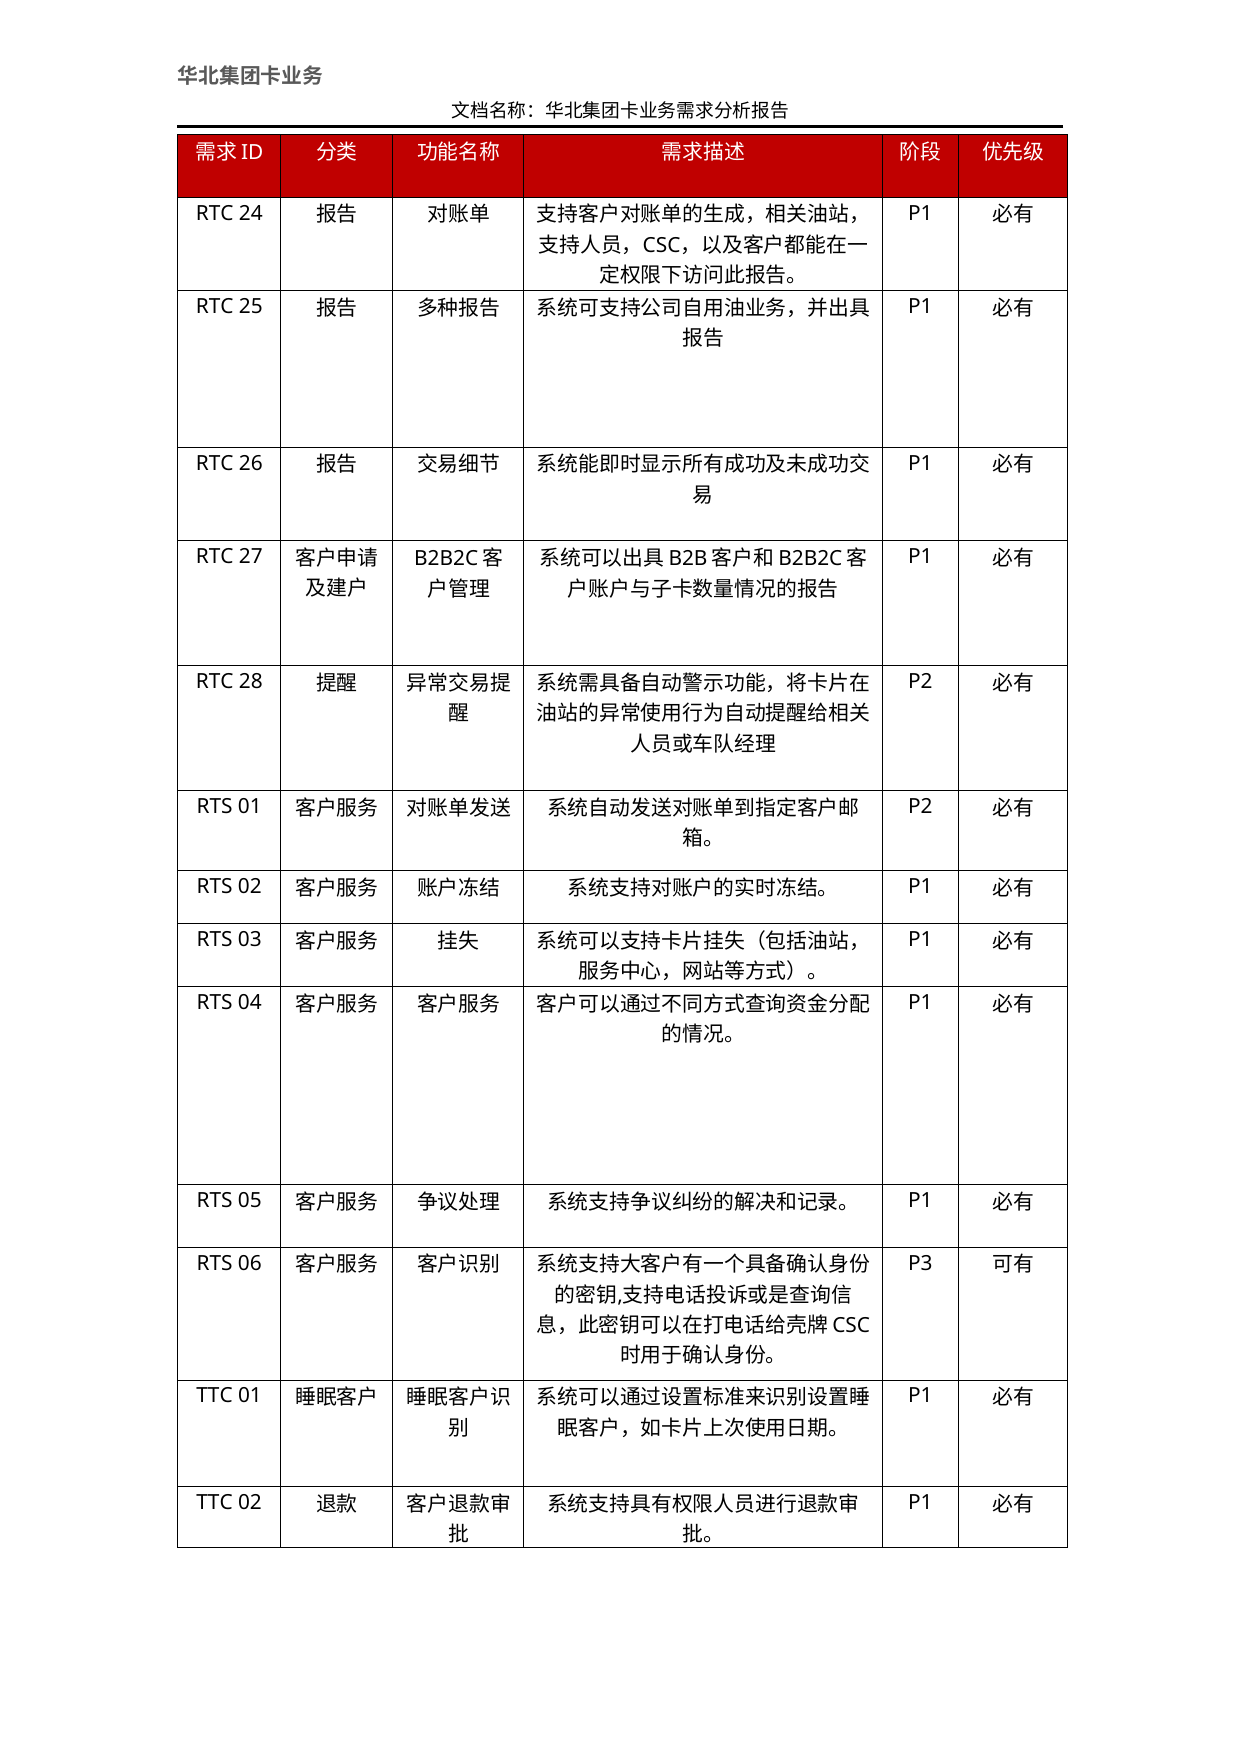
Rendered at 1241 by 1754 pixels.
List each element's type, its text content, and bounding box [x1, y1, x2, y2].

table_cell 客户服务 [281, 871, 392, 923]
table_cell RTS 04 [178, 987, 280, 1184]
table_cell 报告 [281, 448, 392, 540]
table_cell RTC 27 [178, 541, 280, 665]
table_cell 必有 [959, 791, 1067, 870]
table_cell 客户退款审批 [393, 1487, 523, 1547]
table_cell 异常交易提醒 [393, 666, 523, 790]
table_cell 挂失 [393, 924, 523, 986]
table_cell 必有 [959, 198, 1067, 290]
table_cell 必有 [959, 924, 1067, 986]
table_cell RTC 28 [178, 666, 280, 790]
table_cell P1 [883, 1185, 958, 1247]
table_cell 系统能即时显示所有成功及未成功交易 [524, 448, 882, 540]
table_header 阶段 [883, 135, 958, 197]
table_cell 系统可以支持卡片挂失（包括油站，服务中心，网站等方式）。 [524, 924, 882, 986]
table_cell 必有 [959, 541, 1067, 665]
table_cell 睡眠客户 [281, 1381, 392, 1486]
table_cell 报告 [281, 291, 392, 447]
table_cell P3 [883, 1248, 958, 1379]
table_cell 交易细节 [393, 448, 523, 540]
table_cell 系统可以出具B2B客户和B2B2C客户账户与子卡数量情况的报告 [524, 541, 882, 665]
table_cell 报告 [281, 198, 392, 290]
table_cell P1 [883, 924, 958, 986]
table_cell P1 [883, 871, 958, 923]
table_cell P1 [883, 1381, 958, 1486]
table_cell P2 [883, 791, 958, 870]
table_cell 可有 [959, 1248, 1067, 1379]
table_cell RTC 26 [178, 448, 280, 540]
table_cell 支持客户对账单的生成，相关油站，支持人员，CSC，以及客户都能在一定权限下访问此报告。 [524, 198, 882, 290]
table_cell RTS 06 [178, 1248, 280, 1379]
table_cell RTS 05 [178, 1185, 280, 1247]
table_cell RTS 03 [178, 924, 280, 986]
table_cell 必有 [959, 666, 1067, 790]
table_cell P1 [883, 291, 958, 447]
table_header 分类 [281, 135, 392, 197]
table_cell P1 [883, 541, 958, 665]
table_cell 客户服务 [393, 987, 523, 1184]
table_cell 必有 [959, 1185, 1067, 1247]
table_cell 必有 [959, 1381, 1067, 1486]
table_cell RTC 25 [178, 291, 280, 447]
table_cell 客户服务 [281, 1185, 392, 1247]
table_cell 必有 [959, 987, 1067, 1184]
table_cell 客户服务 [281, 924, 392, 986]
table_cell RTS 02 [178, 871, 280, 923]
table_cell 系统可以通过设置标准来识别设置睡眠客户，如卡片上次使用日期。 [524, 1381, 882, 1486]
table_cell 多种报告 [393, 291, 523, 447]
table_cell 必有 [959, 291, 1067, 447]
table_cell RTC 24 [178, 198, 280, 290]
table_cell 系统支持大客户有一个具备确认身份的密钥,支持电话投诉或是查询信息，此密钥可以在打电话给壳牌CSC时用于确认身份。 [524, 1248, 882, 1379]
table_cell TTC 02 [178, 1487, 280, 1547]
table_cell 客户服务 [281, 791, 392, 870]
table_cell 账户冻结 [393, 871, 523, 923]
table_cell 必有 [959, 1487, 1067, 1547]
table_cell 退款 [281, 1487, 392, 1547]
table_cell 客户服务 [281, 987, 392, 1184]
table_cell 客户申请及建户 [281, 541, 392, 665]
table_cell 系统可支持公司自用油业务，并出具报告 [524, 291, 882, 447]
table_cell 客户可以通过不同方式查询资金分配的情况。 [524, 987, 882, 1184]
table_cell P1 [883, 987, 958, 1184]
table_header 需求描述 [524, 135, 882, 197]
table_cell 对账单 [393, 198, 523, 290]
table_cell 争议处理 [393, 1185, 523, 1247]
table_cell 系统需具备自动警示功能，将卡片在油站的异常使用行为自动提醒给相关人员或车队经理 [524, 666, 882, 790]
table_cell RTS 01 [178, 791, 280, 870]
table_cell 系统支持具有权限人员进行退款审批。 [524, 1487, 882, 1547]
table_cell 必有 [959, 448, 1067, 540]
table_header 优先级 [959, 135, 1067, 197]
table_cell P1 [883, 1487, 958, 1547]
table_cell 提醒 [281, 666, 392, 790]
table_cell 对账单发送 [393, 791, 523, 870]
table_header 需求ID [178, 135, 280, 197]
table_cell 系统自动发送对账单到指定客户邮箱。 [524, 791, 882, 870]
table_cell 必有 [959, 871, 1067, 923]
table_cell P1 [883, 198, 958, 290]
table_cell B2B2C客户管理 [393, 541, 523, 665]
table_header 功能名称 [393, 135, 523, 197]
table_cell 睡眠客户识别 [393, 1381, 523, 1486]
table_cell 系统支持争议纠纷的解决和记录。 [524, 1185, 882, 1247]
table_cell 客户识别 [393, 1248, 523, 1379]
table_cell P1 [883, 448, 958, 540]
table_cell 客户服务 [281, 1248, 392, 1379]
table_cell TTC 01 [178, 1381, 280, 1486]
table_cell P2 [883, 666, 958, 790]
table_cell 系统支持对账户的实时冻结。 [524, 871, 882, 923]
